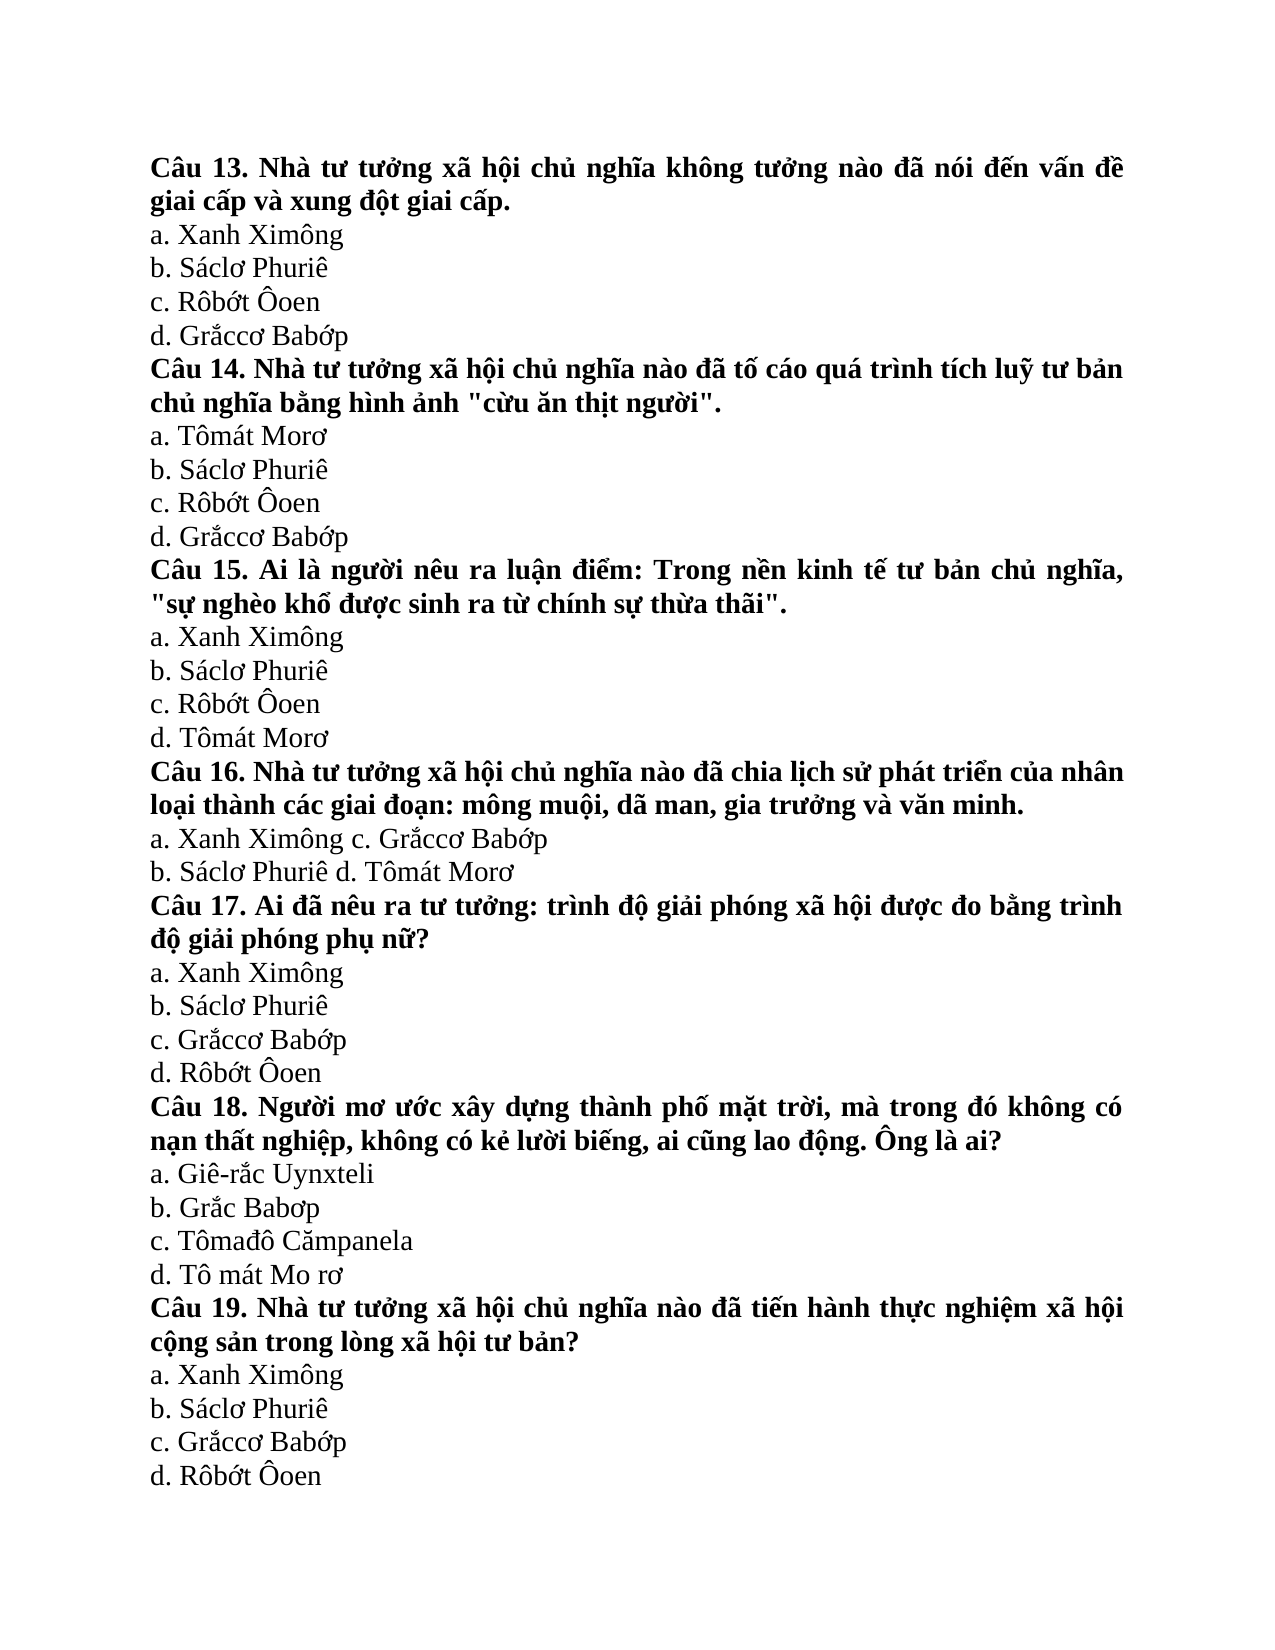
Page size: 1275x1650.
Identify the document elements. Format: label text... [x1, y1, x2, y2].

text c. Rôbớt Ôoen [150, 485, 1125, 519]
text a. Xanh Ximông [150, 955, 1125, 988]
text b. Sáclơ Phuriê [150, 988, 1125, 1022]
text b. Grắc Babơp [150, 1190, 1125, 1223]
text Câu 17. Ai đã nêu ra tư tưởng: trình độ giải phóng xã hội được đo bằng trình độ giải phóng phụ nữ? [150, 888, 1125, 955]
text c. Rôbớt Ôoen [150, 687, 1125, 720]
text c. Rôbớt Ôoen [150, 284, 1125, 318]
text a. Xanh Ximông [150, 619, 1125, 653]
text a. Xanh Ximông c. Grắccơ Babớp [150, 821, 1125, 854]
text c. Tômađô Cămpanela [150, 1223, 1125, 1257]
text b. Sáclơ Phuriê [150, 653, 1125, 687]
text c. Grắccơ Babớp [150, 1022, 1125, 1056]
text a. Tômát Morơ [150, 418, 1125, 452]
text b. Sáclơ Phuriê [150, 1391, 1125, 1424]
text Câu 18. Người mơ ước xây dựng thành phố mặt trời, mà trong đó không có nạn thất nghiệp, không có kẻ lười biếng, ai cũng lao động. Ông là ai? [150, 1089, 1125, 1156]
text c. Grắccơ Babớp [150, 1424, 1125, 1458]
text d. Grắccơ Babớp [150, 318, 1125, 351]
text Câu 14. Nhà tư tưởng xã hội chủ nghĩa nào đã tố cáo quá trình tích luỹ tư bản chủ nghĩa bằng hình ảnh "cừu ăn thịt người". [150, 351, 1125, 418]
text d. Rôbớt Ôoen [150, 1458, 1125, 1492]
text a. Xanh Ximông [150, 1357, 1125, 1391]
text d. Tômát Morơ [150, 720, 1125, 754]
text b. Sáclơ Phuriê [150, 452, 1125, 485]
text d. Tô mát Mo rơ [150, 1257, 1125, 1290]
text d. Rôbớt Ôoen [150, 1056, 1125, 1089]
text Câu 19. Nhà tư tưởng xã hội chủ nghĩa nào đã tiến hành thực nghiệm xã hội cộng sản trong lòng xã hội tư bản? [150, 1290, 1125, 1357]
text a. Giê-rắc Uynxteli [150, 1156, 1125, 1190]
text d. Grắccơ Babớp [150, 519, 1125, 552]
text b. Sáclơ Phuriê d. Tômát Morơ [150, 854, 1125, 888]
text b. Sáclơ Phuriê [150, 251, 1125, 284]
text Câu 13. Nhà tư tưởng xã hội chủ nghĩa không tưởng nào đã nói đến vấn đề giai cấp và xung đột giai cấp. [150, 150, 1125, 217]
text Câu 15. Ai là người nêu ra luận điểm: Trong nền kinh tế tư bản chủ nghĩa, "sự nghèo khổ được sinh ra từ chính sự thừa thãi". [150, 552, 1125, 619]
text Câu 16. Nhà tư tưởng xã hội chủ nghĩa nào đã chia lịch sử phát triển của nhân loại thành các giai đoạn: mông muội, dã man, gia trưởng và văn minh. [150, 754, 1125, 821]
text a. Xanh Ximông [150, 217, 1125, 251]
